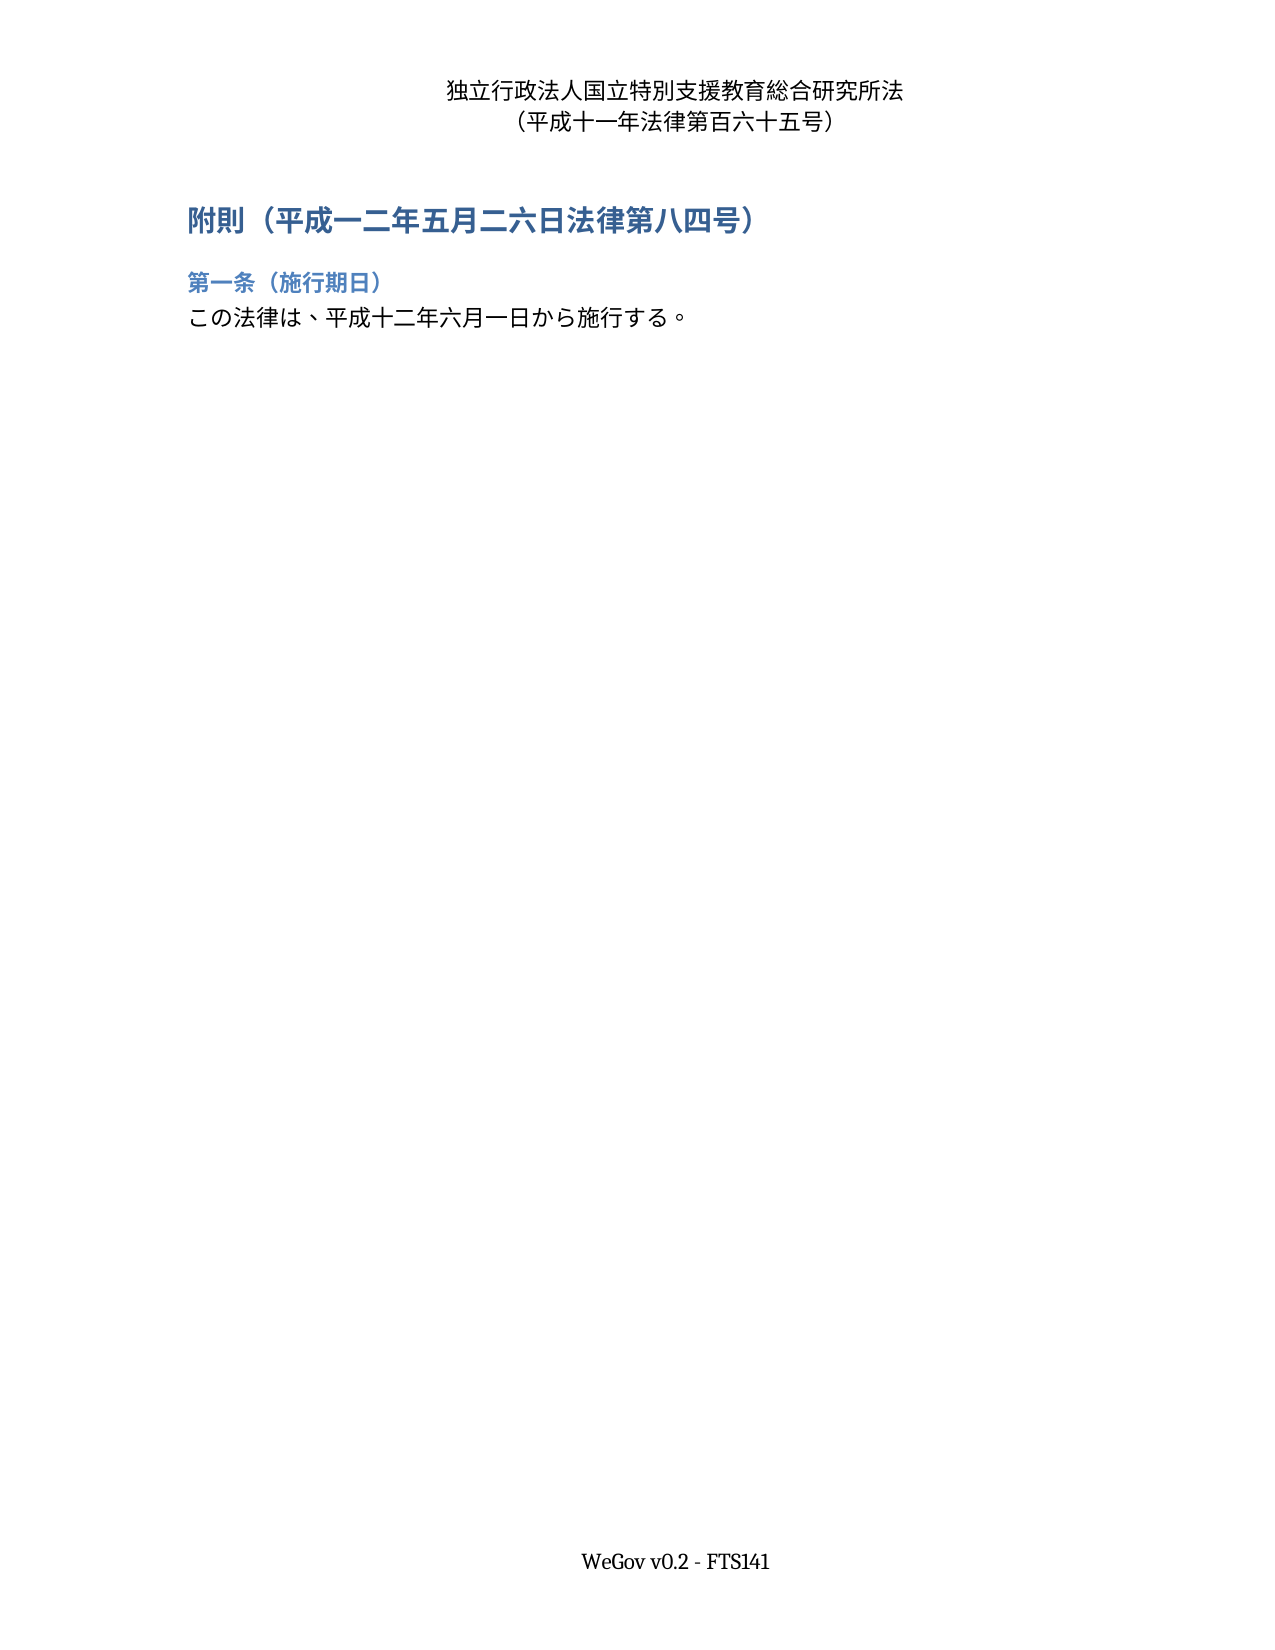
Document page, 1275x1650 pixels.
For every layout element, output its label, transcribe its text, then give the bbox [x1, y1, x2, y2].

subtitle 附則（平成一二年五月二六日法律第八四号） [187, 200, 1087, 240]
subtitle 第一条（施行期日） [187, 266, 1087, 298]
text この法律は、平成十二年六月一日から施行する。 [187, 302, 1087, 334]
